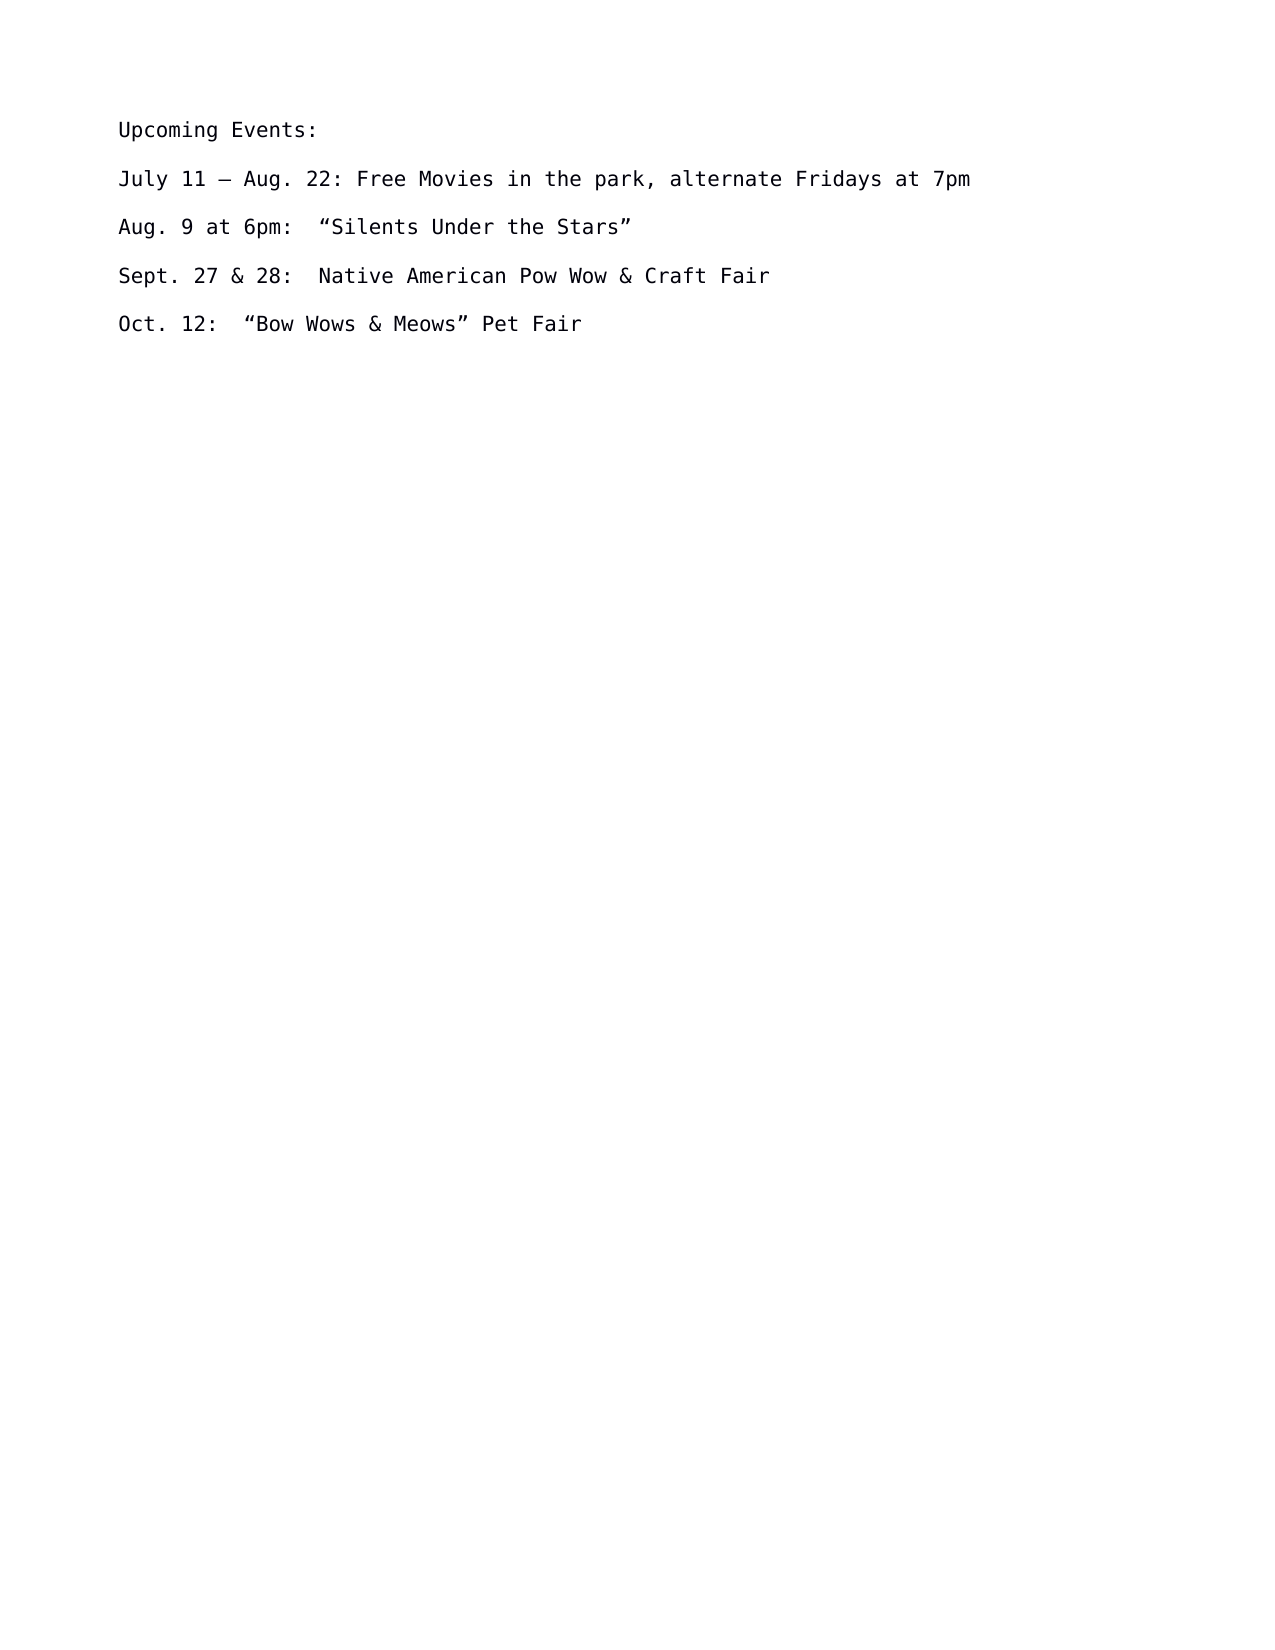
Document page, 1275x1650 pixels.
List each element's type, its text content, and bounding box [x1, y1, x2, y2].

text Oct. 12: “Bow Wows & Meows” Pet Fair [118, 312, 1157, 337]
text Aug. 9 at 6pm: “Silents Under the Stars” [118, 215, 1157, 239]
text July 11 – Aug. 22: Free Movies in the park, alternate Fridays at 7pm [118, 167, 1157, 191]
text Upcoming Events: [118, 118, 1157, 142]
text Sept. 27 & 28: Native American Pow Wow & Craft Fair [118, 264, 1157, 288]
